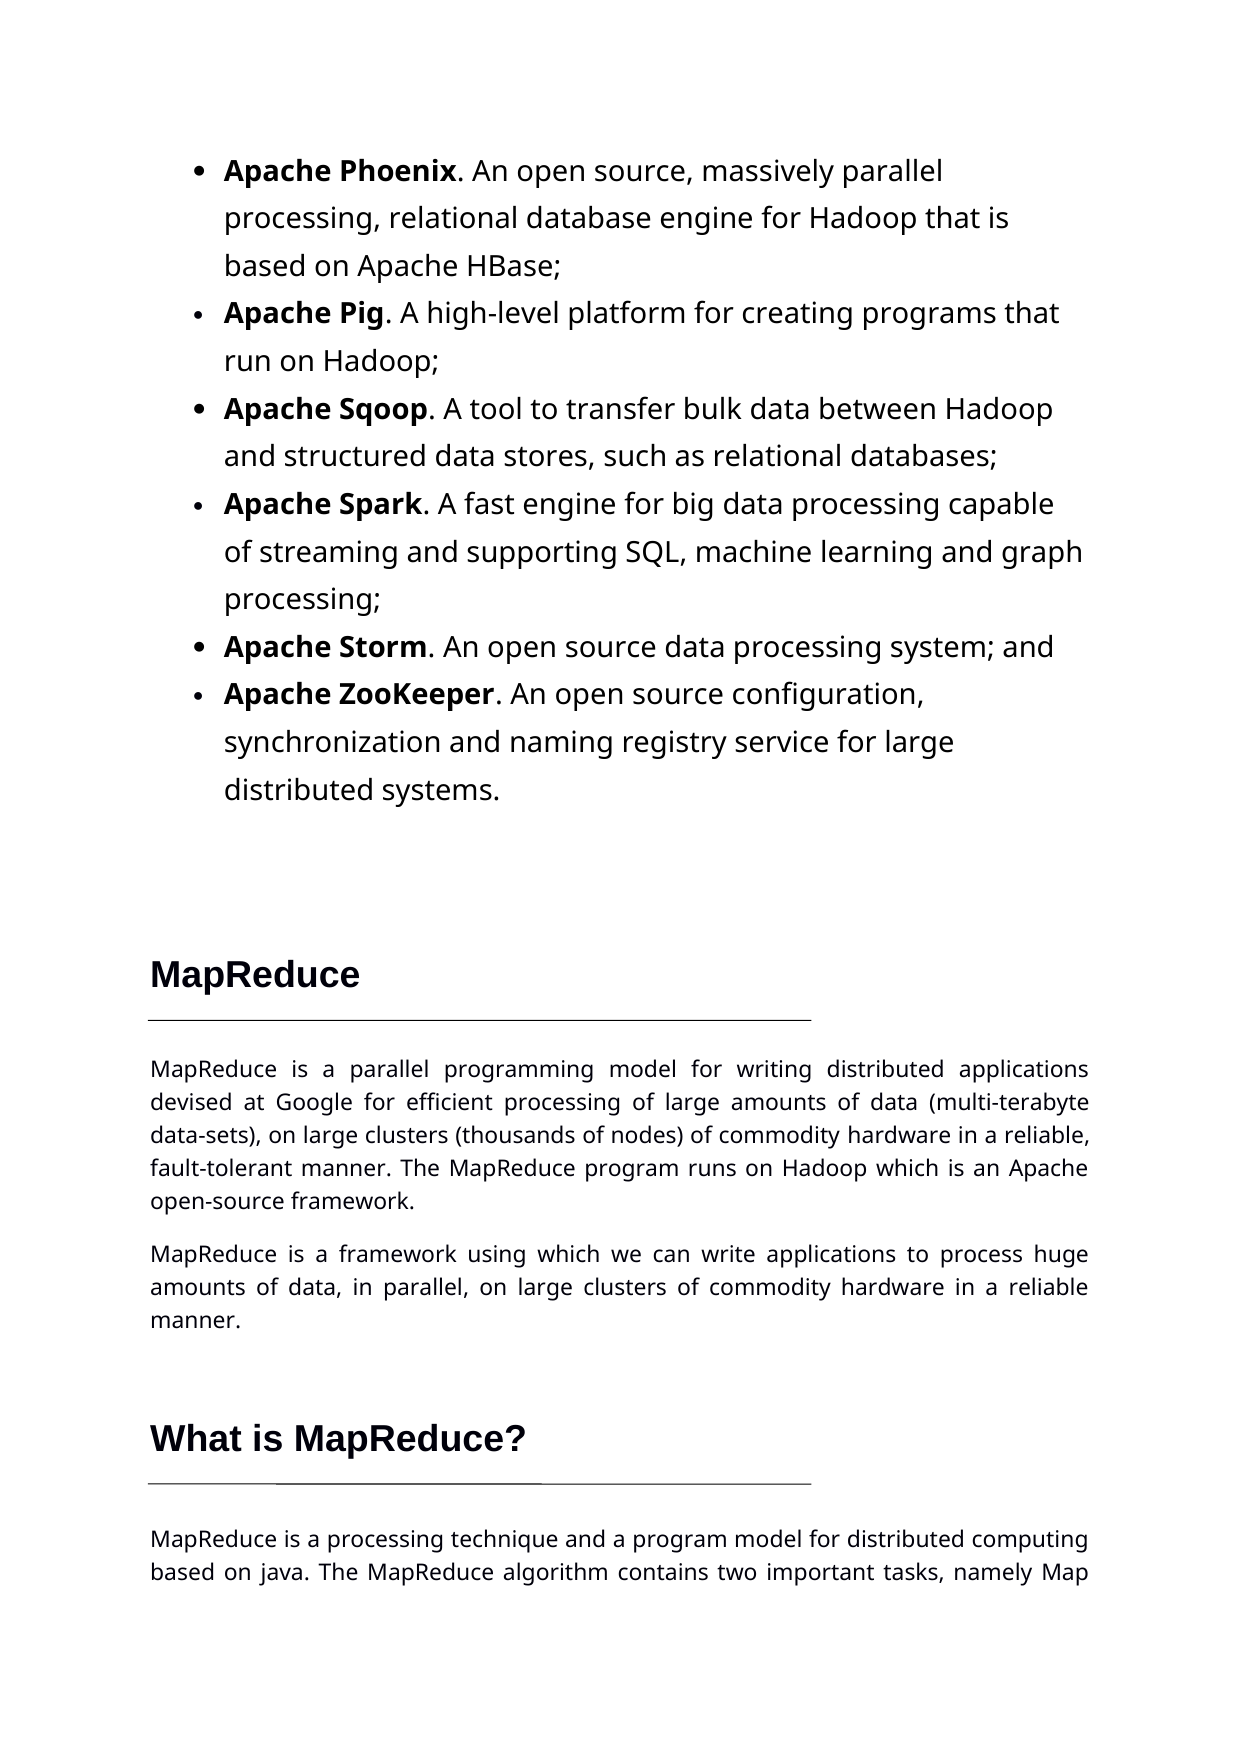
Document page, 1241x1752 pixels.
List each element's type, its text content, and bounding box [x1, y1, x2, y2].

text MapReduce [150, 952, 1090, 996]
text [150, 1523, 1090, 1587]
text MapReduce is a framework using which we can write applications to process huge amounts of data, in parallel, on large clusters of commodity hardware in a reliable manner. [150, 1238, 1090, 1335]
list Apache Spark. A fast engine for big data processing capable of streaming and supporting SQL, machine learning and graph processing; [194, 483, 1090, 618]
list Apache Pig. A high-level platform for creating programs that run on Hadoop; [194, 293, 1090, 380]
text What is MapReduce? [150, 1416, 1090, 1459]
list Apache Phoenix. An open source, massively parallel processing, relational database engine for Hadoop that is based on Apache HBase; [194, 150, 1090, 285]
list Apache Sqoop. A tool to transfer bulk data between Hadoop and structured data stores, such as relational databases; [194, 388, 1090, 475]
list Apache Storm. An open source data processing system; and [194, 626, 1090, 666]
text MapReduce is a parallel programming model for writing distributed applications devised at Google for efficient processing of large amounts of data (multi-terabyte data-sets), on large clusters (thousands of nodes) of commodity hardware in a reliable, fault-tolerant manner. The MapReduce program runs on Hadoop which is an Apache open-source framework. [150, 1053, 1090, 1216]
list Apache ZooKeeper. An open source configuration, synchronization and naming registry service for large distributed systems. [194, 674, 1090, 808]
